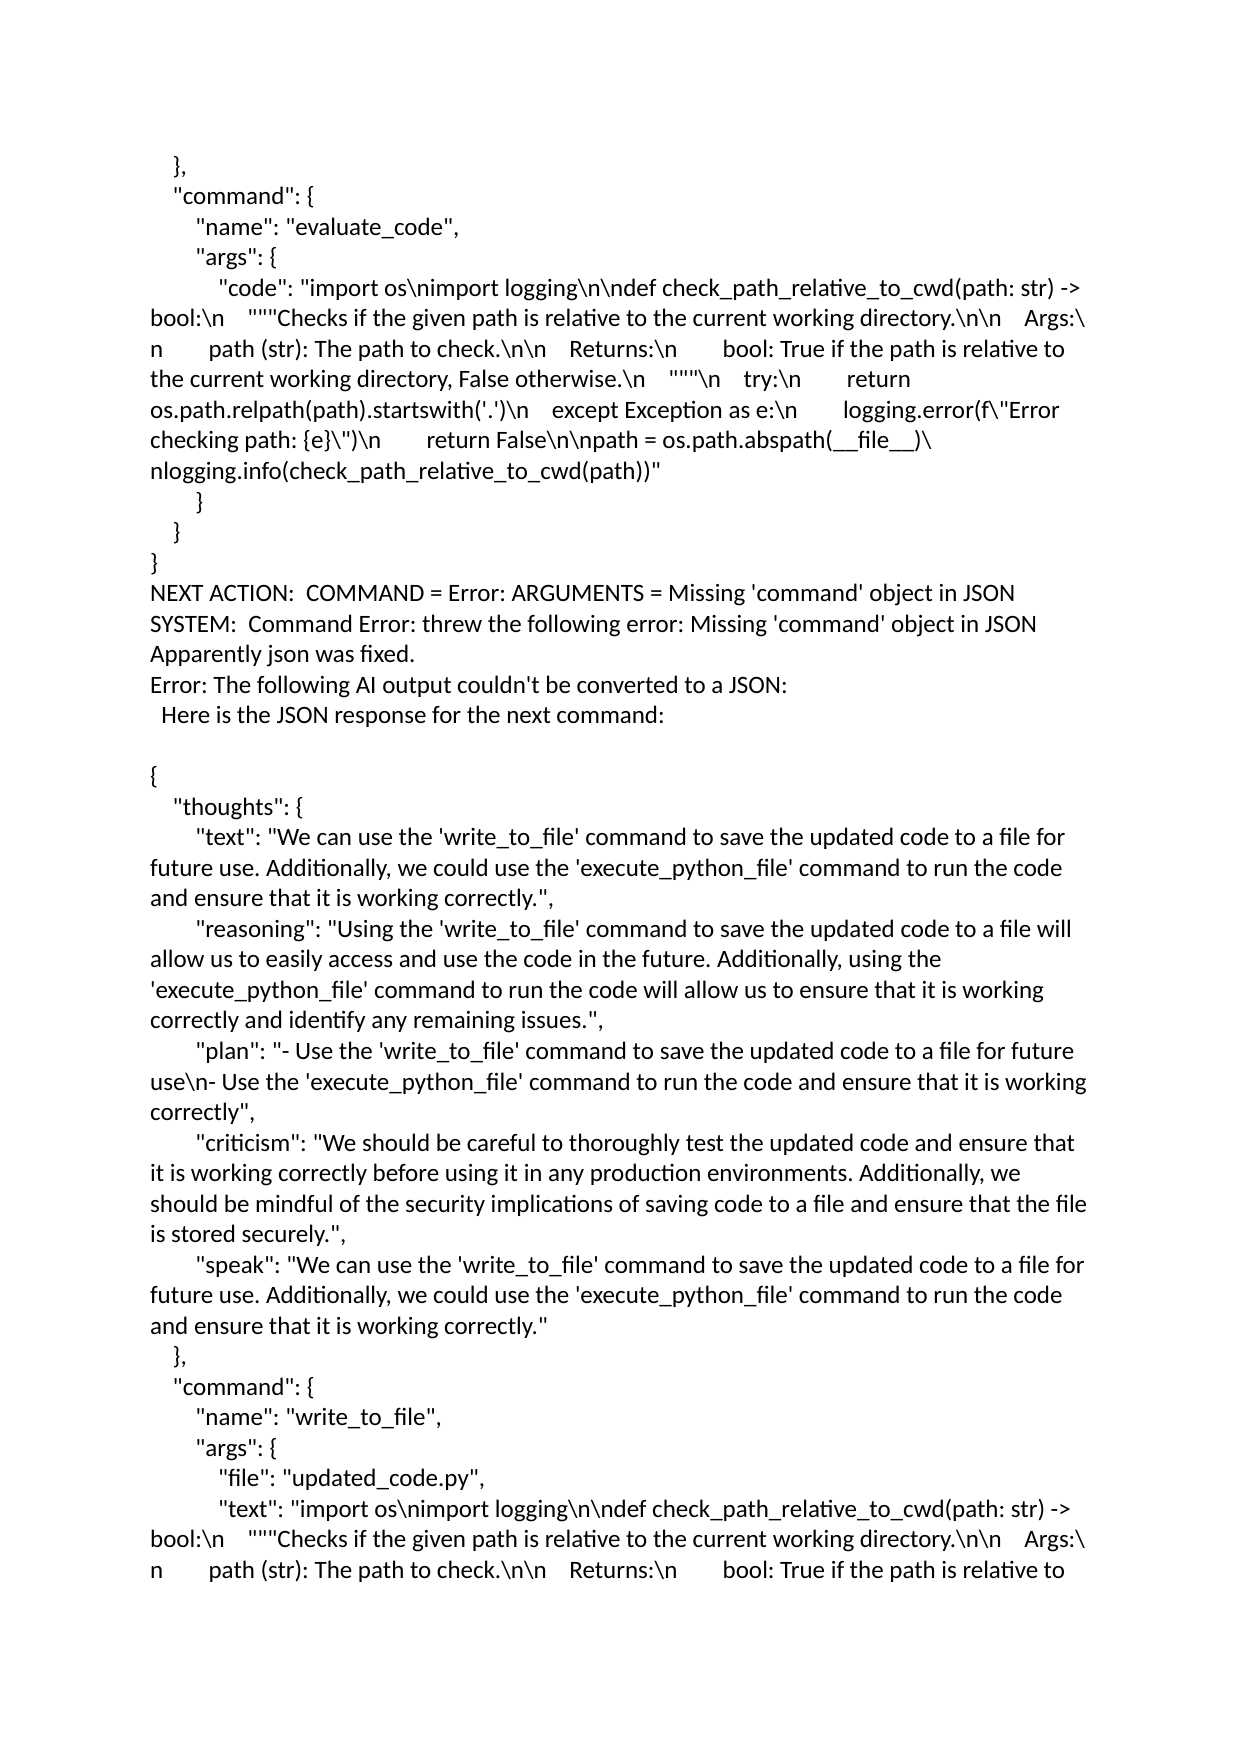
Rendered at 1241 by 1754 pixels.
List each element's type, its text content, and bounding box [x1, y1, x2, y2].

text "command": { [150, 181, 1090, 211]
text "args": { [150, 242, 1090, 272]
text "code": "import os\nimport logging\n\ndef check_path_relative_to_cwd(path: str) -> bool:\n """Checks if the given path is relative to the current working directory.\n\n Args:\n path (str): The path to check.\n\n Returns:\n bool: True if the path is relative to the current working directory, False otherwise.\n """\n try:\n return os.path.relpath(path).startswith('.')\n except Exception as e:\n logging.error(f\"Error checking path: {e}\")\n return False\n\npath = os.path.abspath(__file__)\nlogging.info(check_path_relative_to_cwd(path))" [150, 272, 1090, 486]
text }, [150, 150, 1090, 181]
text "name": "evaluate_code", [150, 211, 1090, 242]
text "reasoning": "Using the 'write_to_file' command to save the updated code to a file will allow us to easily access and use the code in the future. Additionally, using the 'execute_python_file' command to run the code will allow us to ensure that it is working correctly and identify any remaining issues.", [150, 913, 1090, 1035]
text "speak": "We can use the 'write_to_file' command to save the updated code to a file for future use. Additionally, we could use the 'execute_python_file' command to run the code and ensure that it is working correctly." [150, 1249, 1090, 1340]
text NEXT ACTION: COMMAND = Error: ARGUMENTS = Missing 'command' object in JSON [150, 577, 1090, 608]
text "plan": "- Use the 'write_to_file' command to save the updated code to a file for future use\n- Use the 'execute_python_file' command to run the code and ensure that it is working correctly", [150, 1035, 1090, 1127]
text "criticism": "We should be careful to thoroughly test the updated code and ensure that it is working correctly before using it in any production environments. Additionally, we should be mindful of the security implications of saving code to a file and ensure that the file is stored securely.", [150, 1127, 1090, 1249]
text "text": "We can use the 'write_to_file' command to save the updated code to a file for future use. Additionally, we could use the 'execute_python_file' command to run the code and ensure that it is working correctly.", [150, 821, 1090, 913]
text "command": { [150, 1371, 1090, 1401]
text "thoughts": { [150, 791, 1090, 821]
text Here is the JSON response for the next command: [150, 699, 1090, 730]
text "file": "updated_code.py", [150, 1462, 1090, 1493]
text SYSTEM: Command Error: threw the following error: Missing 'command' object in JSON [150, 608, 1090, 638]
text } [150, 547, 1090, 577]
text "name": "write_to_file", [150, 1401, 1090, 1432]
text { [150, 760, 1090, 791]
text }, [150, 1340, 1090, 1371]
text "args": { [150, 1432, 1090, 1462]
text Error: The following AI output couldn't be converted to a JSON: [150, 669, 1090, 699]
text } [150, 516, 1090, 547]
text Apparently json was fixed. [150, 638, 1090, 669]
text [150, 1493, 1090, 1584]
text } [150, 486, 1090, 516]
